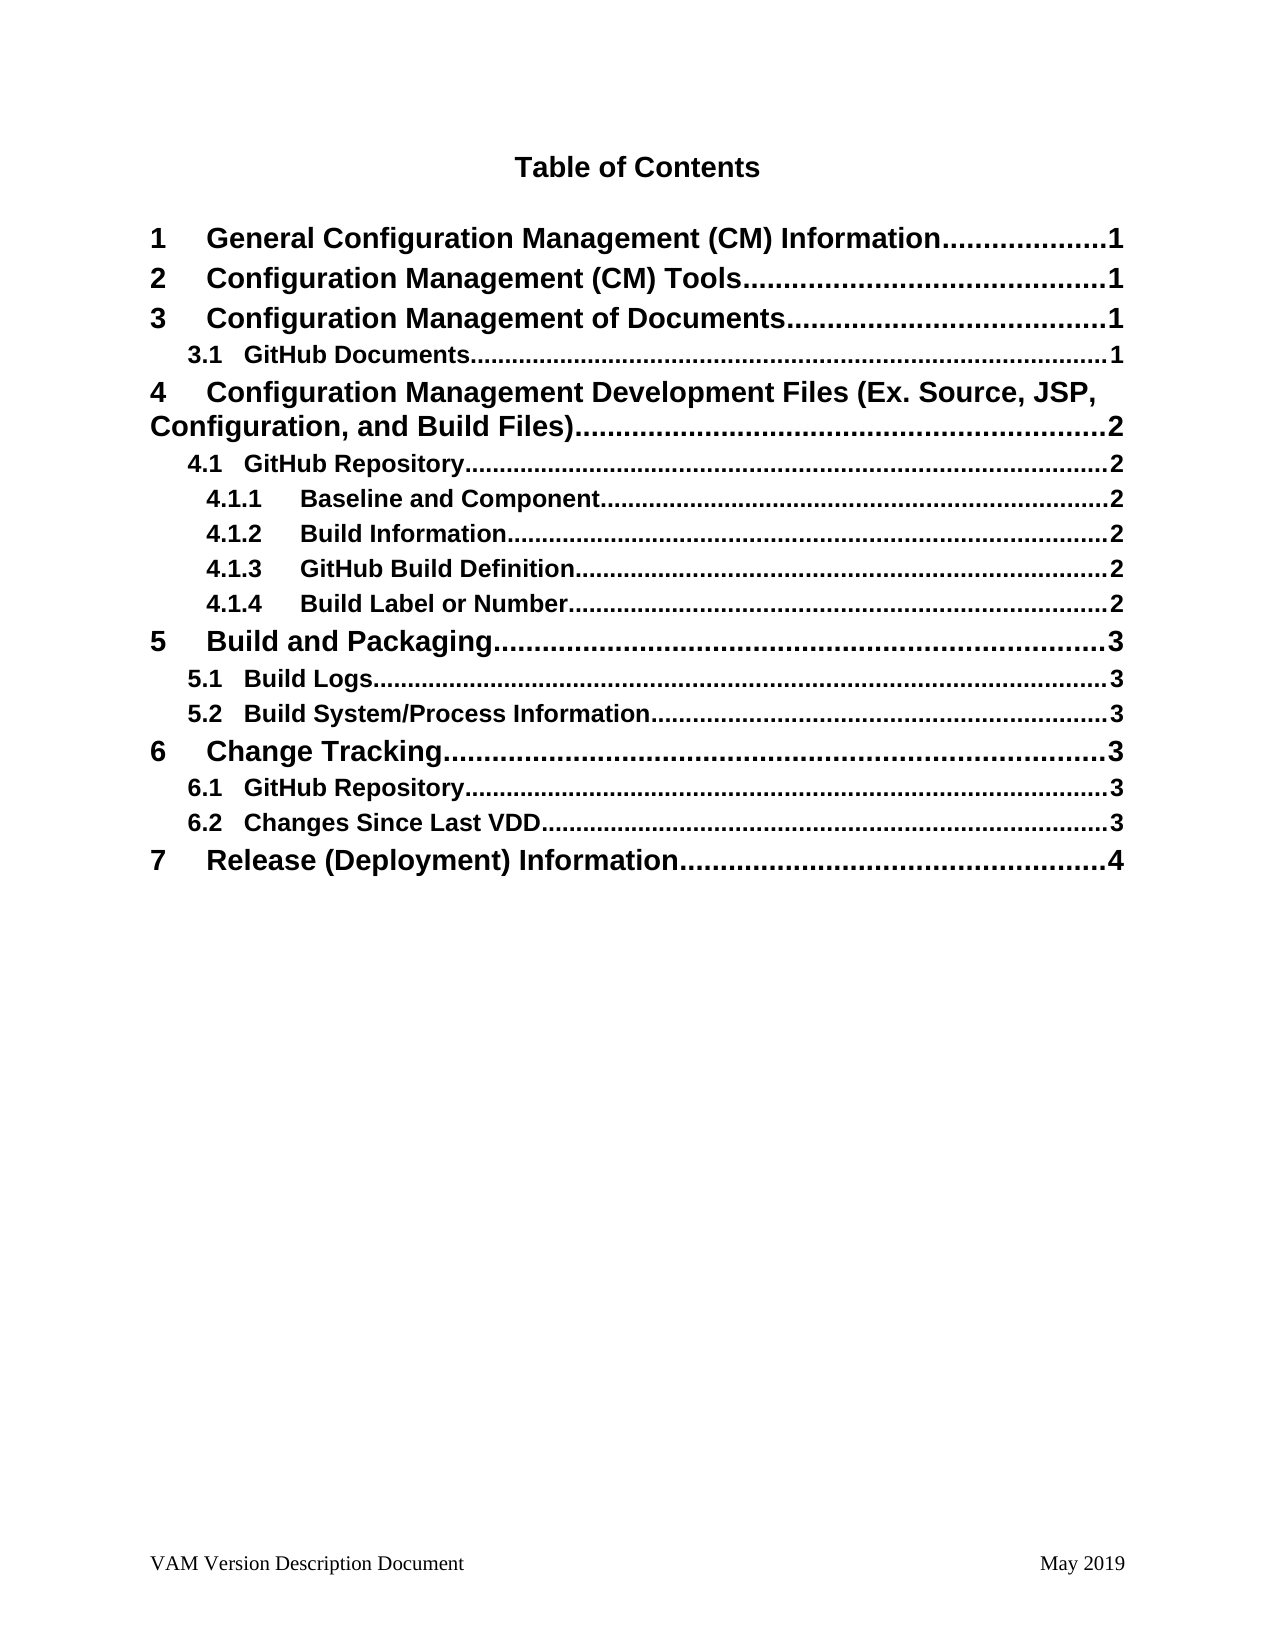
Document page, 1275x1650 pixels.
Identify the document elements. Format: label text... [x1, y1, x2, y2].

text 5.1 Build Logs 3 [187, 663, 1125, 692]
text 4.1.3 GitHub Build Definition 2 [206, 554, 1125, 582]
text 3 Configuration Management of Documents 1 [150, 301, 1125, 334]
text 3.1 GitHub Documents 1 [187, 340, 1125, 369]
text 1 General Configuration Management (CM) Information 1 [150, 221, 1125, 254]
text 4.1.1 Baseline and Component 2 [206, 484, 1125, 512]
text 2 Configuration Management (CM) Tools 1 [150, 261, 1125, 294]
text 6 Change Tracking 3 [150, 733, 1125, 767]
text 4.1.2 Build Information 2 [206, 519, 1125, 547]
text 4.1 GitHub Repository 2 [187, 449, 1125, 477]
text 5.2 Build System/Process Information 3 [187, 698, 1125, 727]
text 5 Build and Packaging 3 [150, 624, 1125, 657]
text 4.1.4 Build Label or Number 2 [206, 589, 1125, 617]
title Table of Contents [150, 150, 1125, 183]
text 4 Configuration Management Development Files (Ex. Source, JSP, Configuration, and Build Files) 2 [150, 375, 1125, 442]
text 6.2 Changes Since Last VDD 3 [187, 808, 1125, 837]
text 7 Release (Deployment) Information 4 [150, 843, 1125, 877]
text 6.1 GitHub Repository 3 [187, 773, 1125, 802]
